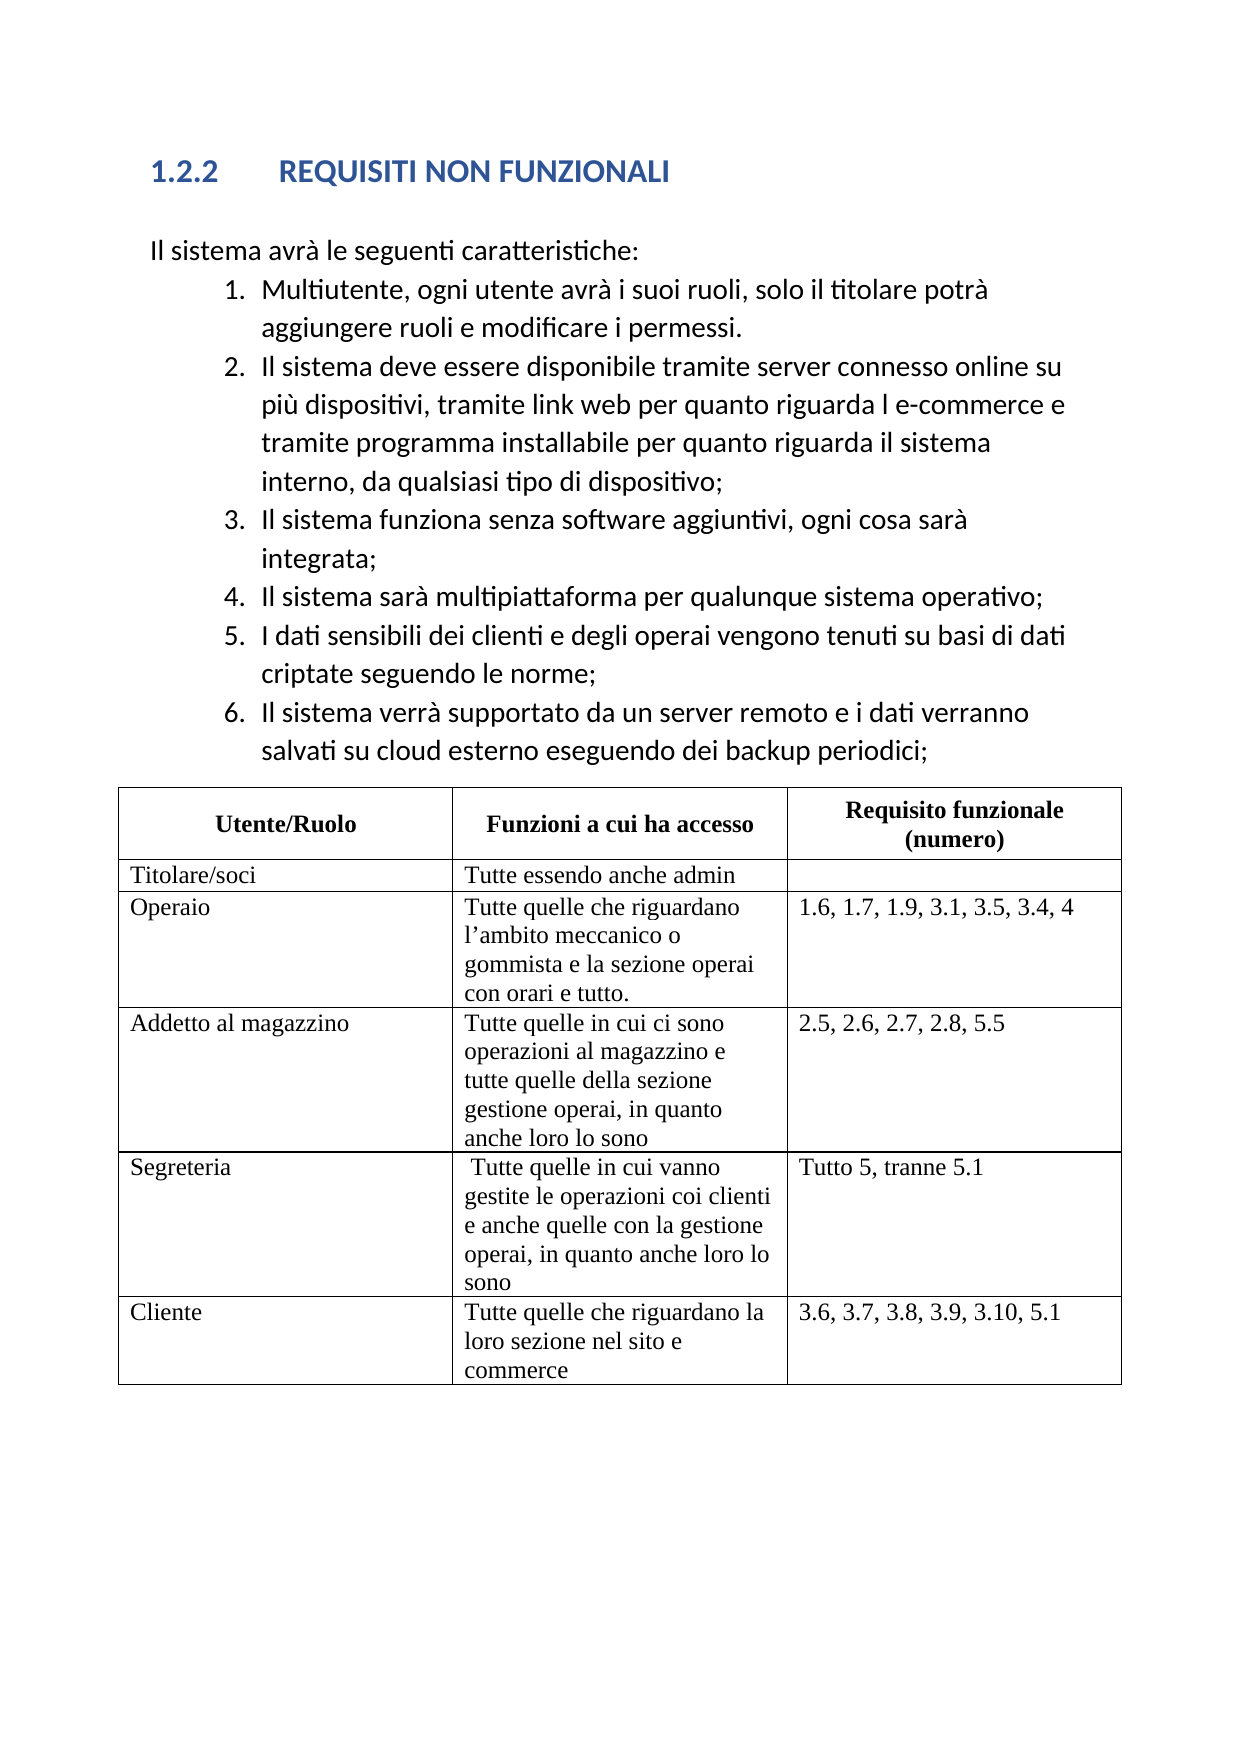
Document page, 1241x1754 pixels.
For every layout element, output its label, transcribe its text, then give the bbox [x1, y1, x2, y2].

table_cell Cliente [119, 1297, 452, 1383]
table_header Funzioni a cui ha accesso [453, 788, 787, 859]
list I dati sensibili dei clienti e degli operai vengono tenuti su basi di dati criptate seguendo le norme; [223, 617, 1090, 691]
table_cell [788, 860, 1121, 891]
table_cell Operaio [119, 892, 452, 1007]
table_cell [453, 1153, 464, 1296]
table_cell Tutte essendo anche admin [453, 860, 787, 891]
list Il sistema sarà multipiattaforma per qualunque sistema operativo; [223, 578, 1090, 614]
list Multiutente, ogni utente avrà i suoi ruoli, solo il titolare potrà aggiungere ruoli e modificare i permessi. [223, 271, 1090, 345]
table_cell 3.6, 3.7, 3.8, 3.9, 3.10, 5.1 [788, 1297, 1121, 1383]
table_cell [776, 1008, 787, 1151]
table_cell Addetto al magazzino [119, 1008, 452, 1151]
table_cell Tutto 5, tranne 5.1 [788, 1153, 1121, 1296]
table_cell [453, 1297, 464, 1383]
table_cell Segreteria [119, 1153, 452, 1296]
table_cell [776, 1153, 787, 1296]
list Il sistema avrà le seguenti caratteristiche: [150, 232, 1090, 268]
table_header Requisito funzionale (numero) [788, 788, 1121, 859]
list Il sistema verrà supportato da un server remoto e i dati verranno salvati su cloud esterno eseguendo dei backup periodici; [223, 694, 1090, 768]
list 1.2.2 REQUISITI NON FUNZIONALI [150, 150, 1090, 191]
list Il sistema funziona senza software aggiuntivi, ogni cosa sarà integrata; [223, 501, 1090, 576]
table_cell 2.5, 2.6, 2.7, 2.8, 5.5 [788, 1008, 1121, 1151]
table_cell 1.6, 1.7, 1.9, 3.1, 3.5, 3.4, 4 [788, 892, 1121, 1007]
table_header Utente/Ruolo [119, 788, 452, 859]
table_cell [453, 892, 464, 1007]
list Il sistema deve essere disponibile tramite server connesso online su più dispositivi, tramite link web per quanto riguarda l e-commerce e tramite programma installabile per quanto riguarda il sistema interno, da qualsiasi tipo di dispositivo; [223, 348, 1090, 499]
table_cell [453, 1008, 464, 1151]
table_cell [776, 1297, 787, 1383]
table_cell Titolare/soci [119, 860, 452, 891]
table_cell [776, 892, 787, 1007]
